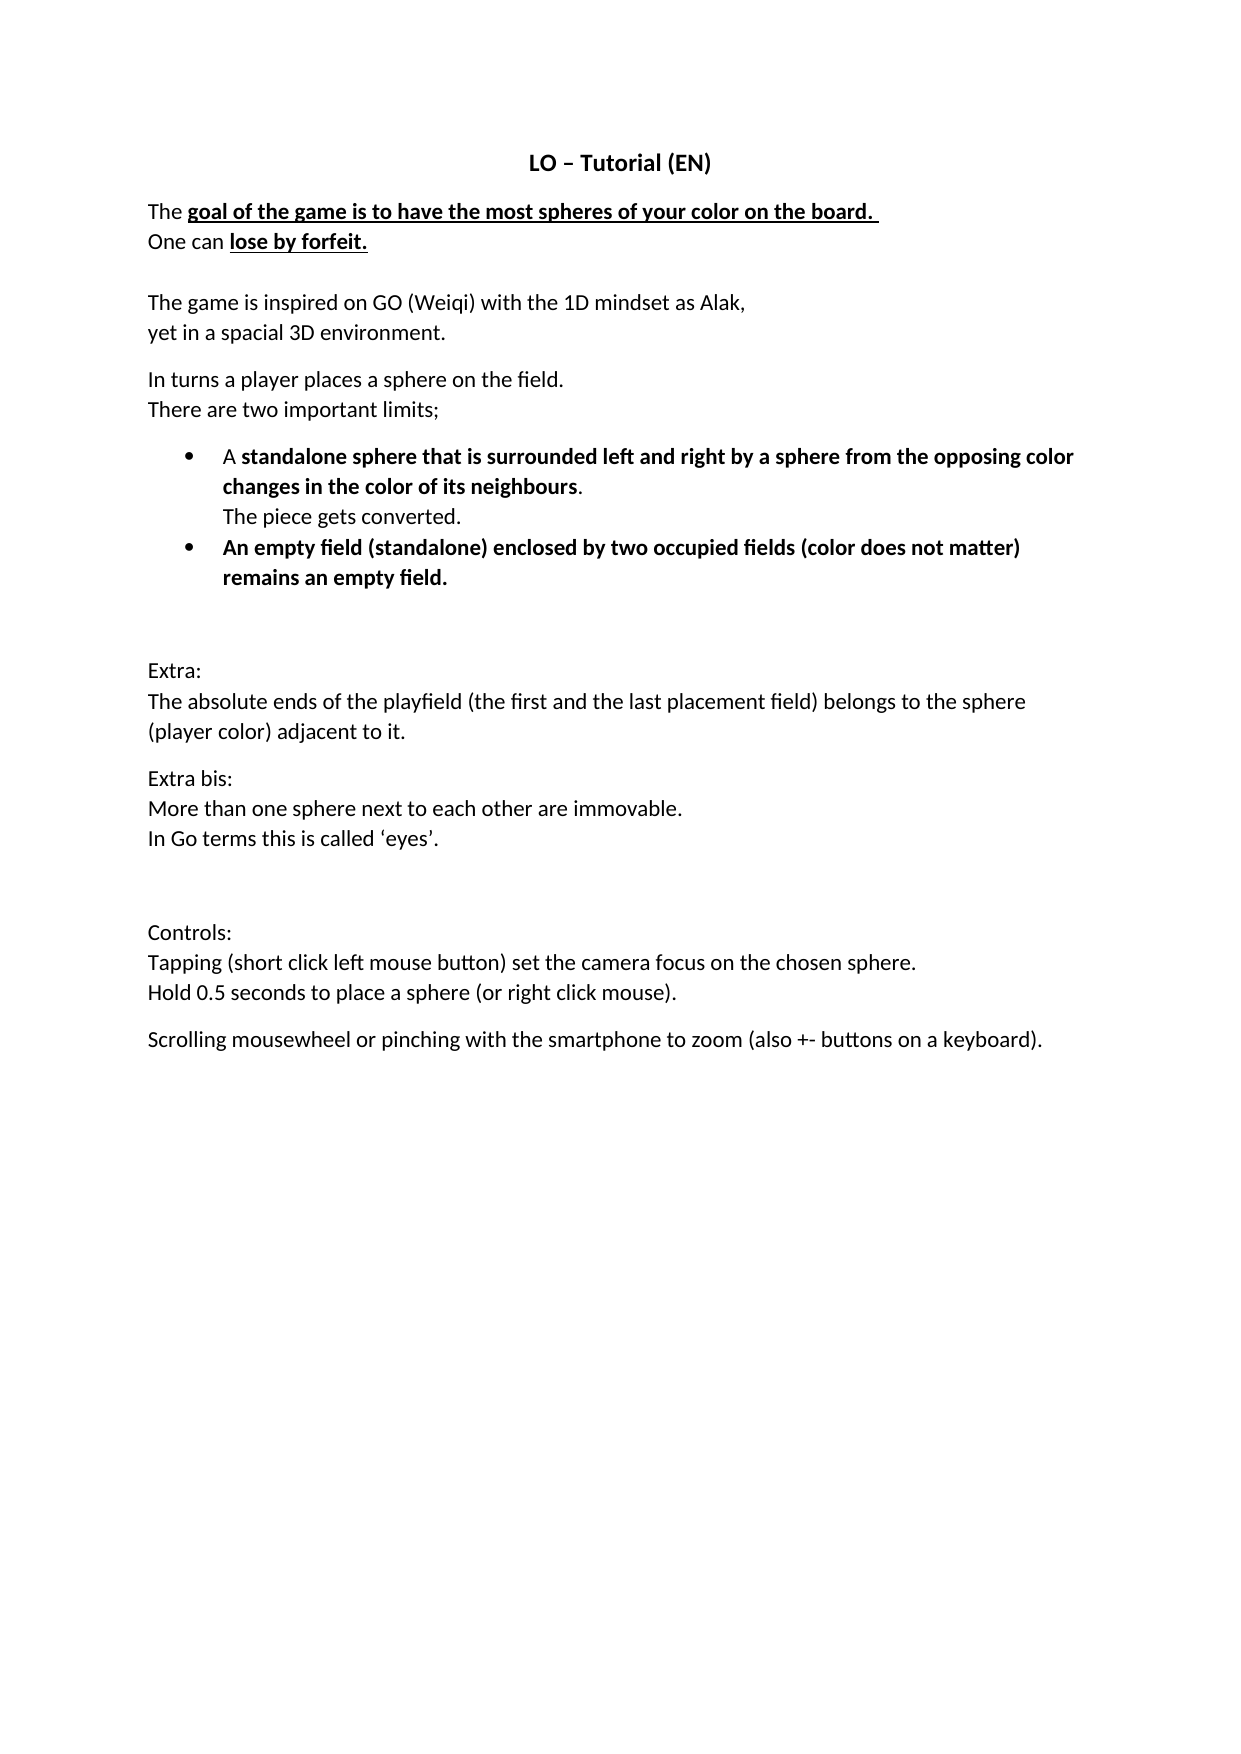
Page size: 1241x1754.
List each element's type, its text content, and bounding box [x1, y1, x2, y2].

text In turns a player places a sphere on the field. There are two important limits; [148, 365, 1093, 423]
text LO – Tutorial (EN) [148, 148, 1093, 178]
text Extra: The absolute ends of the playfield (the first and the last placement field) belongs to the sphere (player color) adjacent to it. [148, 657, 1093, 745]
list A standalone sphere that is surrounded left and right by a sphere from the opposing color changes in the color of its neighbours. The piece gets converted. [185, 442, 1093, 530]
text Controls: Tapping (short click left mouse button) set the camera focus on the chosen sphere. Hold 0.5 seconds to place a sphere (or right click mouse). [148, 918, 1093, 1006]
text Scrolling mousewheel or pinching with the smartphone to zoom (also +- buttons on a keyboard). [148, 1025, 1093, 1053]
text Extra bis: More than one sphere next to each other are immovable. In Go terms this is called ‘eyes’. [148, 764, 1093, 852]
list An empty field (standalone) enclosed by two occupied fields (color does not matter) remains an empty field. [185, 533, 1093, 591]
text The goal of the game is to have the most spheres of your color on the board. One can lose by forfeit. The game is inspired on GO (Weiqi) with the 1D mindset as Alak, yet in a spacial 3D environment. [148, 197, 1093, 346]
